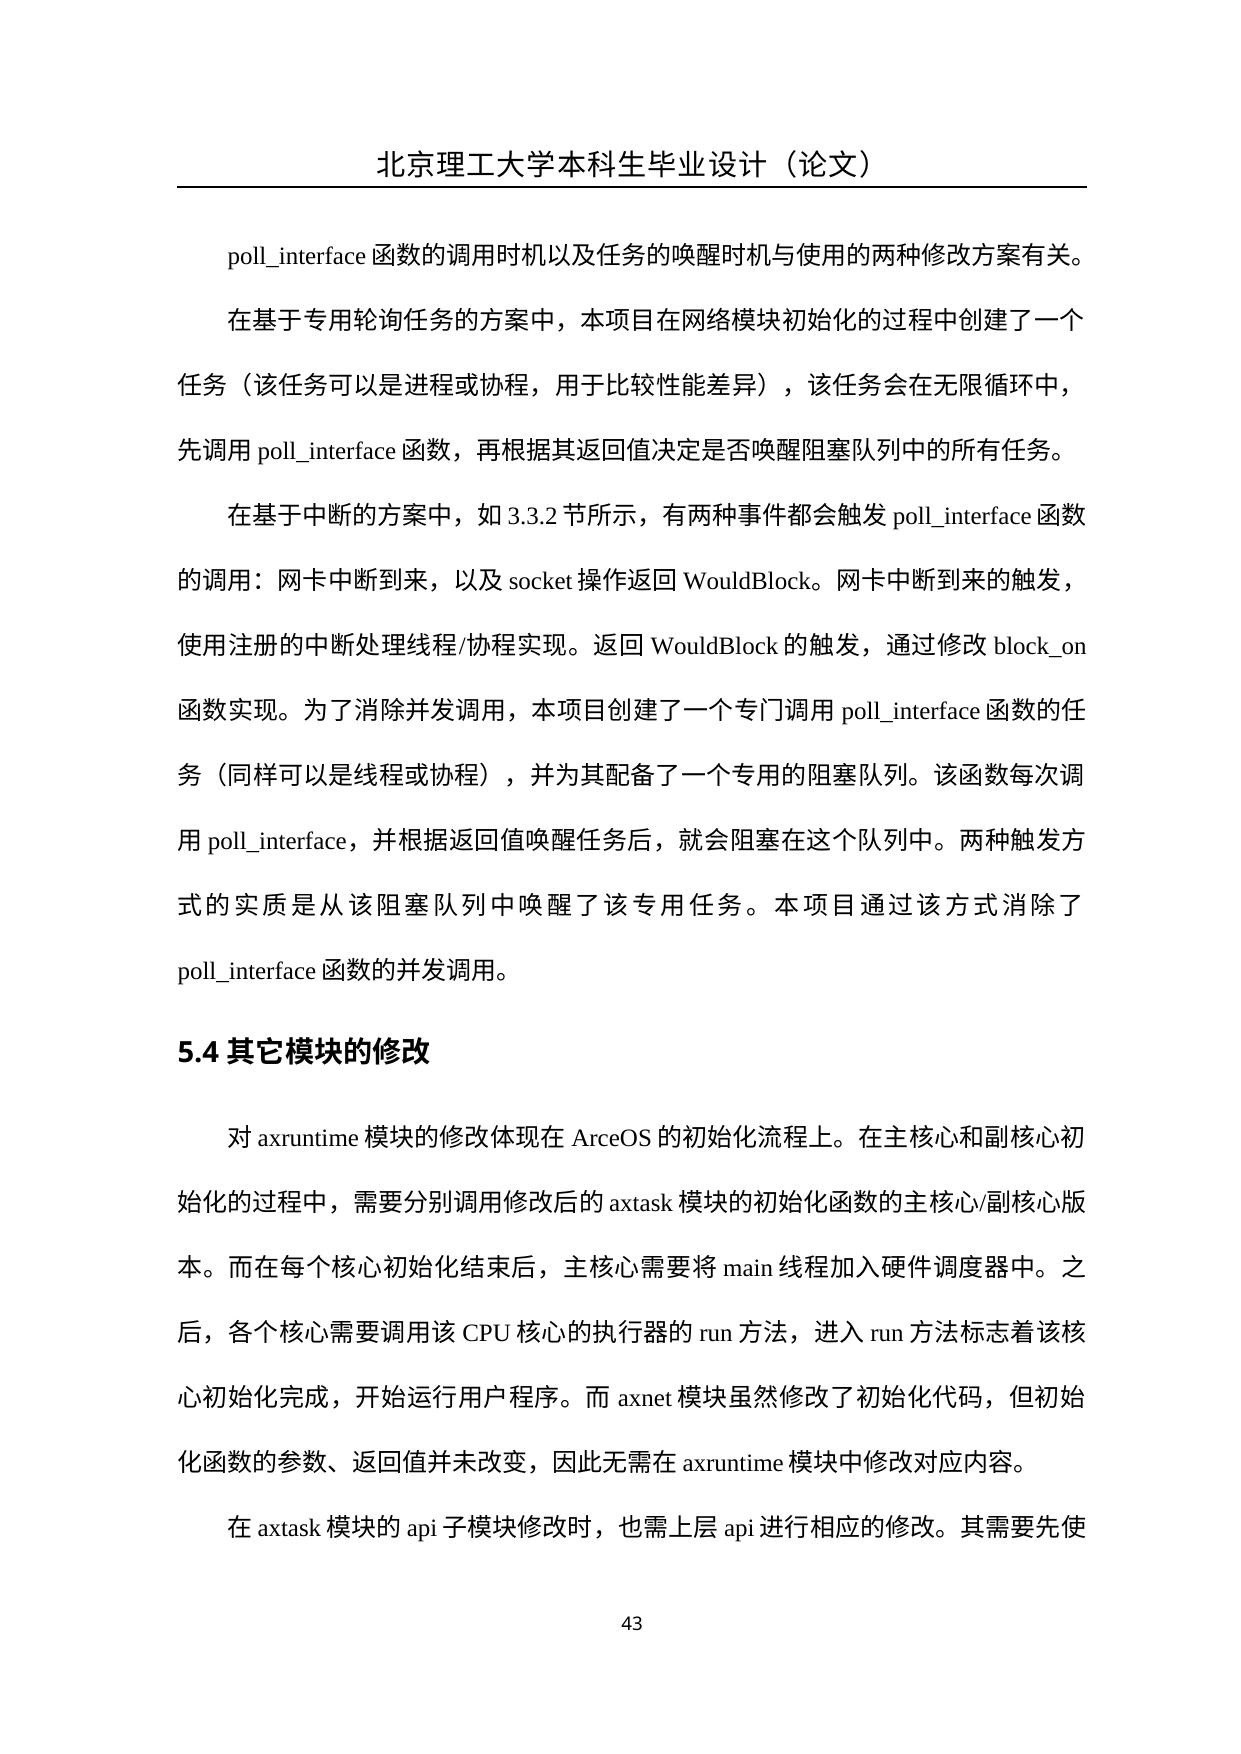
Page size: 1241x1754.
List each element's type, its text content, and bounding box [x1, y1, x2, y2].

text 5.4 其它模块的修改 [177, 1017, 1087, 1082]
text 对axruntime模块的修改体现在ArceOS的初始化流程上。在主核心和副核心初始化的过程中，需要分别调用修改后的axtask模块的初始化函数的主核心/副核心版本。而在每个核心初始化结束后，主核心需要将main线程加入硬件调度器中。之后，各个核心需要调用该CPU核心的执行器的run方法，进入run方法标志着该核心初始化完成，开始运行用户程序。而axnet模块虽然修改了初始化代码，但初始化函数的参数、返回值并未改变，因此无需在axruntime模块中修改对应内容。 [177, 1103, 1087, 1493]
text poll_interface函数的调用时机以及任务的唤醒时机与使用的两种修改方案有关。 [177, 221, 1087, 286]
text 在基于专用轮询任务的方案中，本项目在网络模块初始化的过程中创建了一个任务（该任务可以是进程或协程，用于比较性能差异），该任务会在无限循环中，先调用poll_interface函数，再根据其返回值决定是否唤醒阻塞队列中的所有任务。 [177, 286, 1087, 481]
text 在基于中断的方案中，如3.3.2节所示，有两种事件都会触发poll_interface函数的调用：网卡中断到来，以及socket操作返回WouldBlock。网卡中断到来的触发，使用注册的中断处理线程/协程实现。返回WouldBlock的触发，通过修改block_on函数实现。为了消除并发调用，本项目创建了一个专门调用poll_interface函数的任务（同样可以是线程或协程），并为其配备了一个专用的阻塞队列。该函数每次调用poll_interface，并根据返回值唤醒任务后，就会阻塞在这个队列中。两种触发方式的实质是从该阻塞队列中唤醒了该专用任务。本项目通过该方式消除了poll_interface函数的并发调用。 [177, 481, 1087, 1001]
